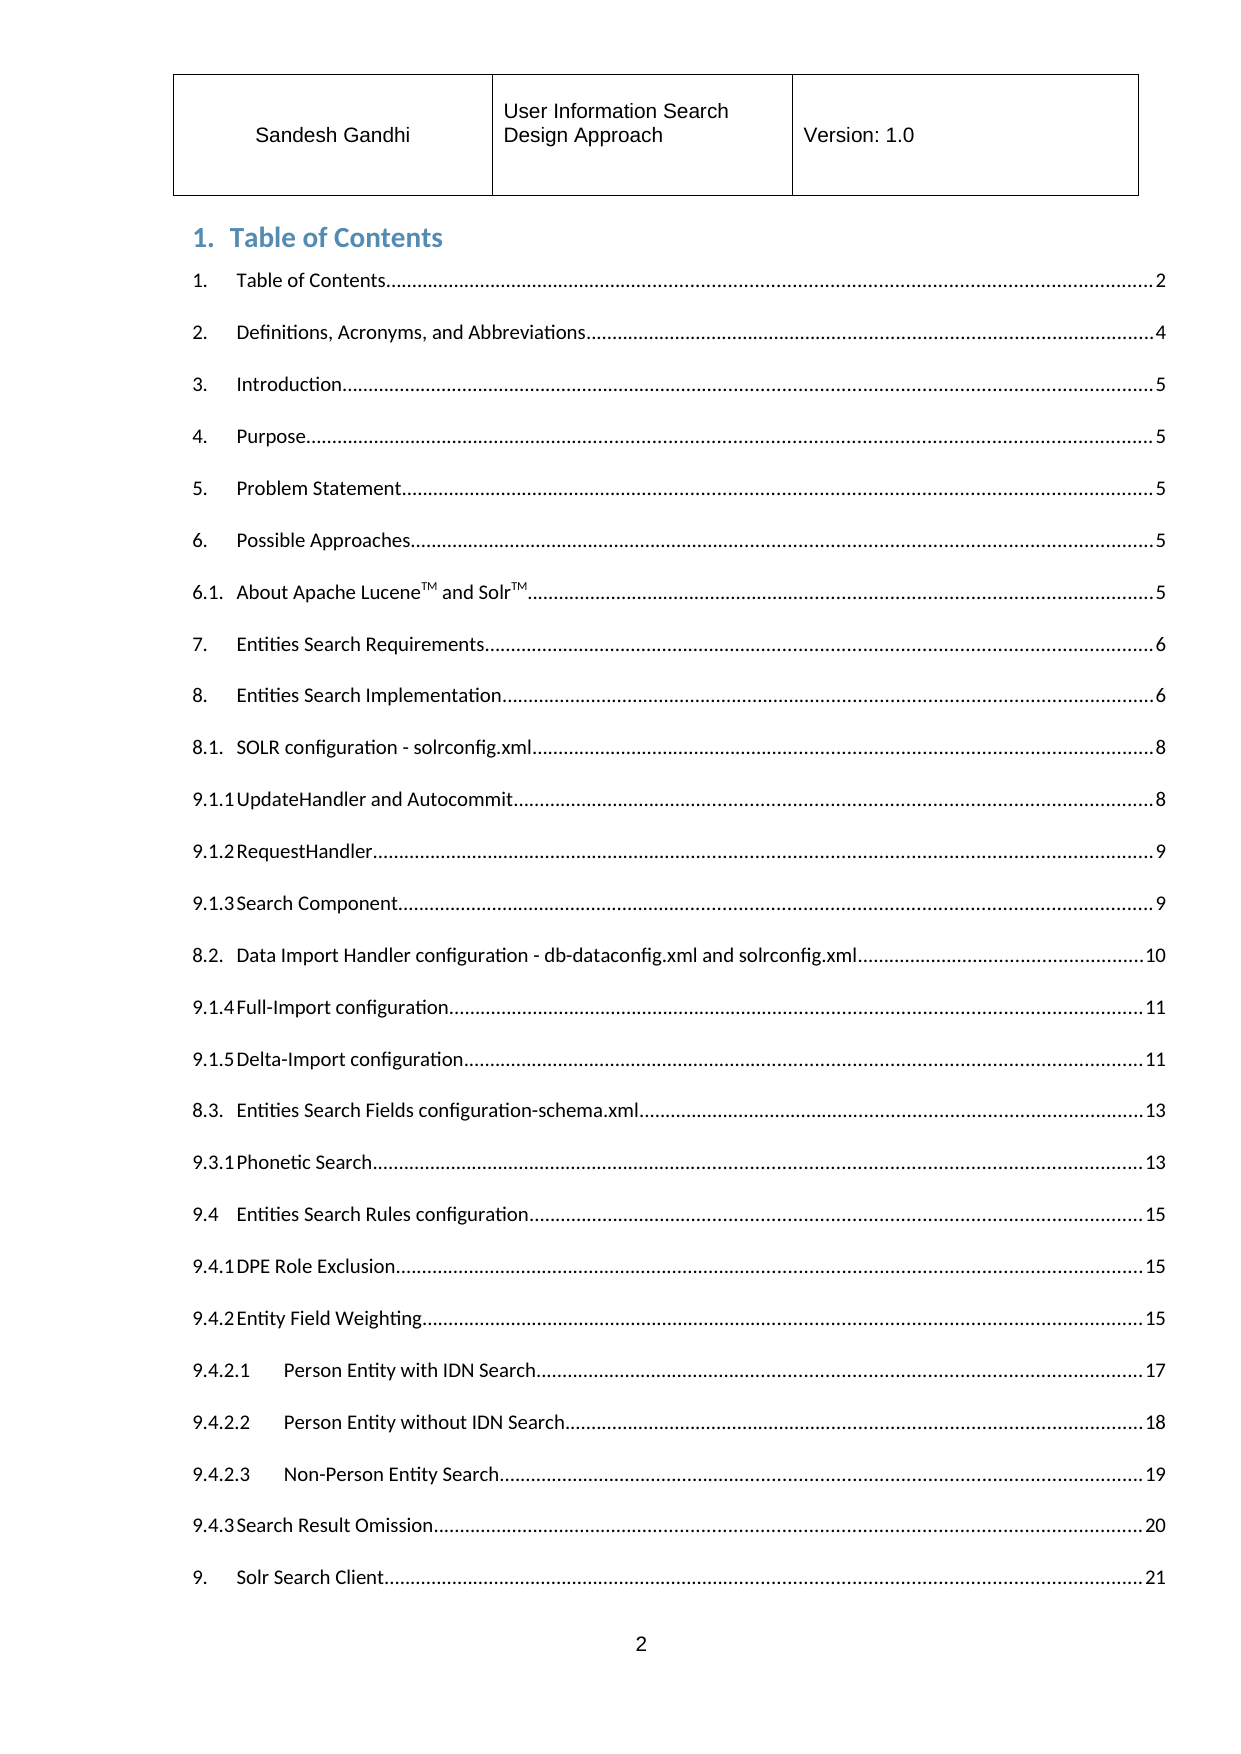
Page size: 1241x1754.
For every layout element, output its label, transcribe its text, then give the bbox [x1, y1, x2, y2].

text 9.4.2.3 Non-Person Entity Search 19 [192, 1461, 1090, 1486]
text 9.4.1 DPE Role Exclusion 15 [192, 1253, 1090, 1279]
text 6. Possible Approaches 5 [192, 527, 1090, 552]
text 8. Entities Search Implementation 6 [192, 683, 1090, 708]
text 5. Problem Statement 5 [192, 475, 1090, 501]
text 9.1.2 RequestHandler 9 [192, 838, 1090, 864]
text 9.4 Entities Search Rules configuration 15 [192, 1201, 1090, 1227]
text 2. Definitions, Acronyms, and Abbreviations 4 [192, 319, 1090, 345]
text 9.1.4 Full-Import configuration 11 [192, 994, 1090, 1019]
list Table of Contents [192, 219, 1090, 255]
text 7. Entities Search Requirements 6 [192, 631, 1090, 656]
text 3. Introduction 5 [192, 371, 1090, 397]
text 9.3.1 Phonetic Search 13 [192, 1149, 1090, 1175]
text 9.1.1 UpdateHandler and Autocommit 8 [192, 786, 1090, 812]
text 8.3. Entities Search Fields configuration-schema.xml 13 [192, 1098, 1090, 1123]
text 9.4.2.1 Person Entity with IDN Search 17 [192, 1357, 1090, 1382]
text 9.4.2.2 Person Entity without IDN Search 18 [192, 1409, 1090, 1434]
text 1. Table of Contents 2 [192, 268, 1090, 293]
text 6.1. About Apache LuceneTM and SolrTM 5 [192, 579, 1090, 604]
text 9.1.3 Search Component 9 [192, 890, 1090, 916]
text 4. Purpose 5 [192, 423, 1090, 449]
text 8.2. Data Import Handler configuration - db-dataconfig.xml and solrconfig.xml 10 [192, 942, 1090, 967]
text 9.4.3 Search Result Omission 20 [192, 1513, 1090, 1538]
text 9.1.5 Delta-Import configuration 11 [192, 1046, 1090, 1071]
text 9.4.2 Entity Field Weighting 15 [192, 1305, 1090, 1331]
text 9. Solr Search Client 21 [192, 1564, 1090, 1590]
text 8.1. SOLR configuration - solrconfig.xml 8 [192, 734, 1090, 760]
